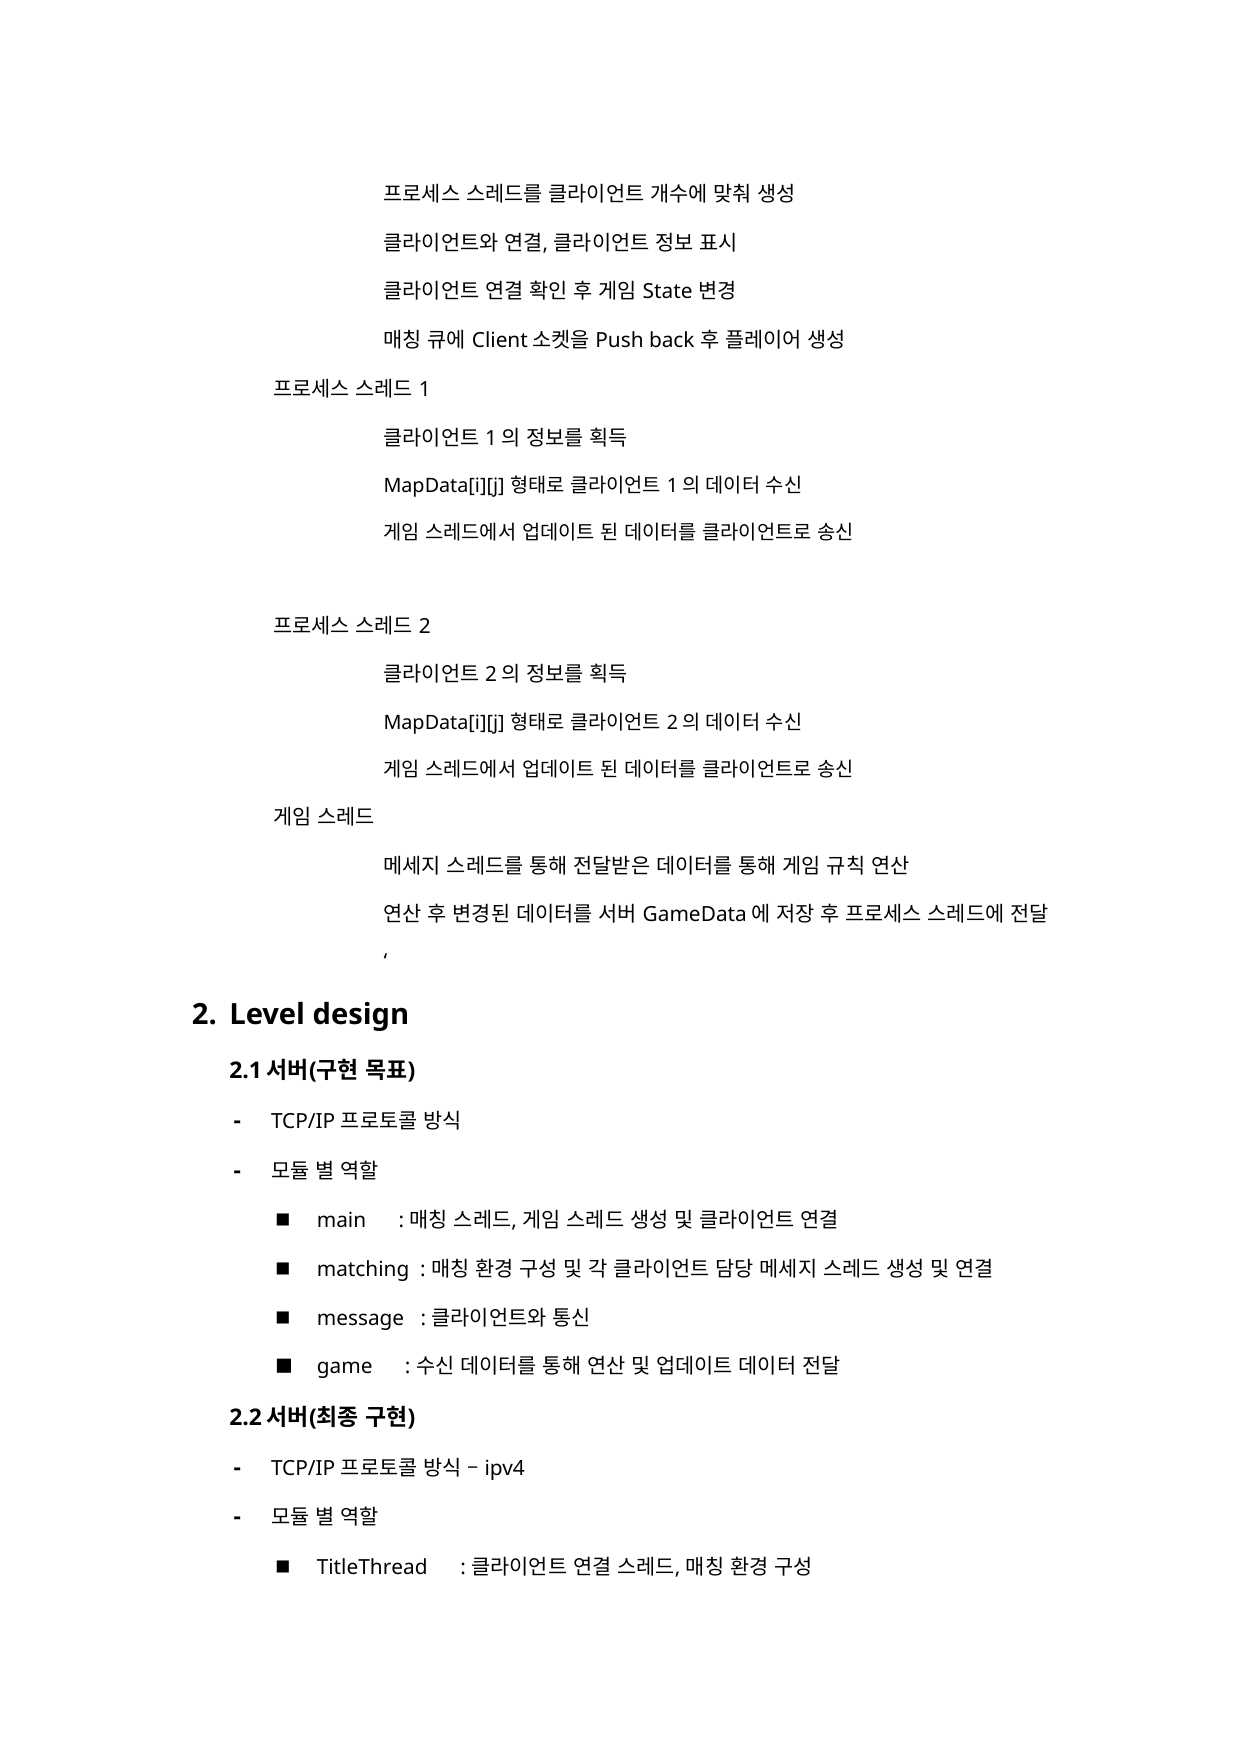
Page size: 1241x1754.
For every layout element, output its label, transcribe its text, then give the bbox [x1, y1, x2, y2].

list main : 매칭 스레드, 게임 스레드 생성 및 클라이언트 연결 [275, 1203, 1090, 1234]
list 게임 스레드에서 업데이트 된 데이터를 클라이언트로 송신 [383, 753, 1090, 782]
list 프로세스 스레드를 클라이언트 개수에 맞춰 생성 [383, 177, 1090, 207]
list 매칭 큐에 Client소켓을 Push back 후 플레이어 생성 [383, 323, 1090, 354]
list 연산 후 변경된 데이터를 서버 GameData에 저장 후 프로세스 스레드에 전달 [383, 898, 1090, 928]
list 클라이언트 1의 정보를 획득 [383, 421, 1090, 451]
list 클라이언트 연결 확인 후 게임 State 변경 [383, 274, 1090, 305]
list 메세지 스레드를 통해 전달받은 데이터를 통해 게임 규칙 연산 [383, 849, 1090, 879]
list 게임 스레드 [273, 800, 1090, 831]
list message : 클라이언트와 통신 [275, 1301, 1090, 1331]
list 클라이언트와 연결, 클라이언트 정보 표시 [383, 226, 1090, 256]
list MapData[i][j] 형태로 클라이언트 1의 데이터 수신 [383, 469, 1090, 498]
list MapData[i][j] 형태로 클라이언트 2의 데이터 수신 [383, 706, 1090, 735]
list 클라이언트 2의 정보를 획득 [383, 658, 1090, 688]
list Level design [192, 993, 1090, 1033]
list 서버(최종 구현) [229, 1398, 1090, 1432]
list TCP/IP 프로토콜 방식 [233, 1104, 1090, 1135]
list TCP/IP 프로토콜 방식 – ipv4 [233, 1450, 1090, 1482]
list 게임 스레드에서 업데이트 된 데이터를 클라이언트로 송신 [383, 517, 1090, 545]
list ‘ [383, 946, 1090, 975]
list 프로세스 스레드 1 [273, 372, 1090, 402]
list game : 수신 데이터를 통해 연산 및 업데이트 데이터 전달 [275, 1350, 1090, 1380]
list 모듈 별 역할 [233, 1154, 1090, 1185]
list 프로세스 스레드 2 [273, 609, 1090, 639]
list 서버(구현 목표) [229, 1052, 1090, 1085]
list matching : 매칭 환경 구성 및 각 클라이언트 담당 메세지 스레드 생성 및 연결 [275, 1252, 1090, 1282]
list 모듈 별 역할 [233, 1500, 1090, 1531]
list TitleThread : 클라이언트 연결 스레드, 매칭 환경 구성 [275, 1550, 1090, 1580]
